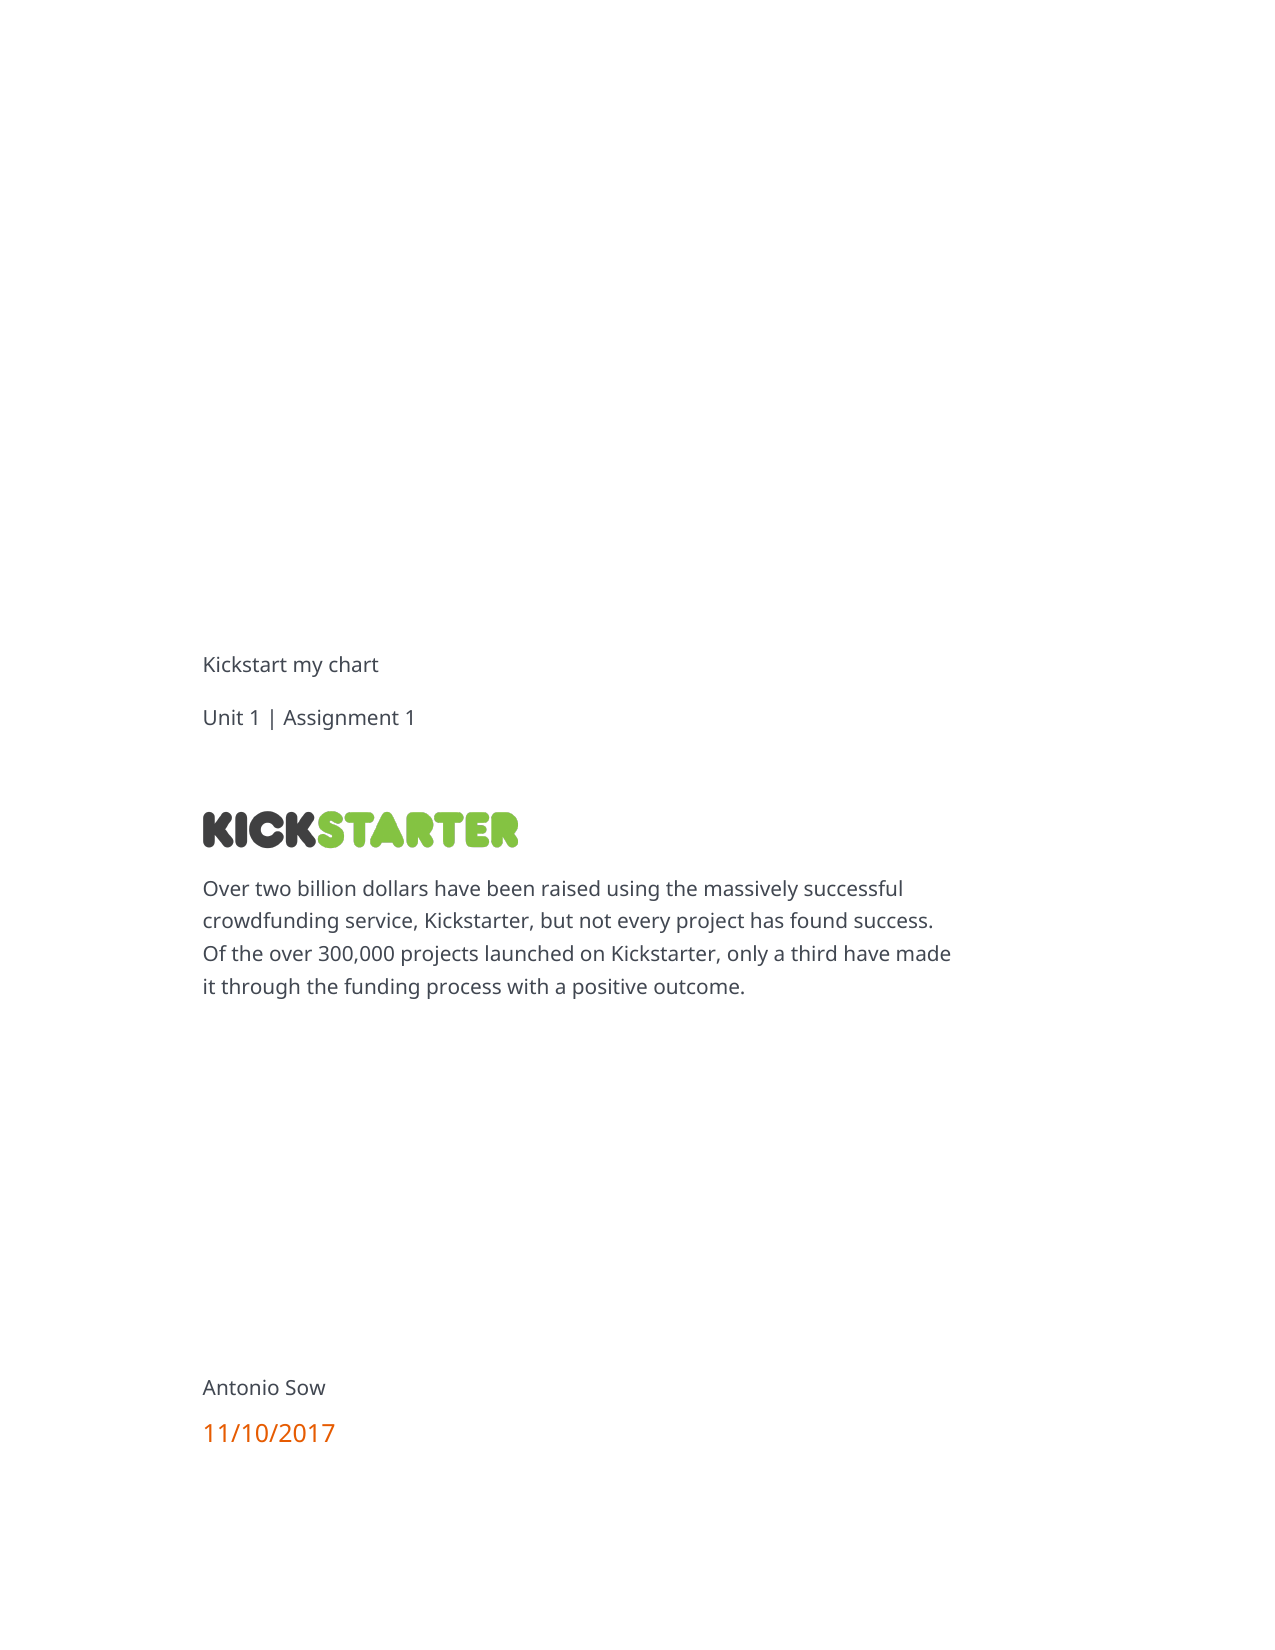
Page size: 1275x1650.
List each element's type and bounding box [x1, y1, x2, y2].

picture [202, 810, 519, 849]
